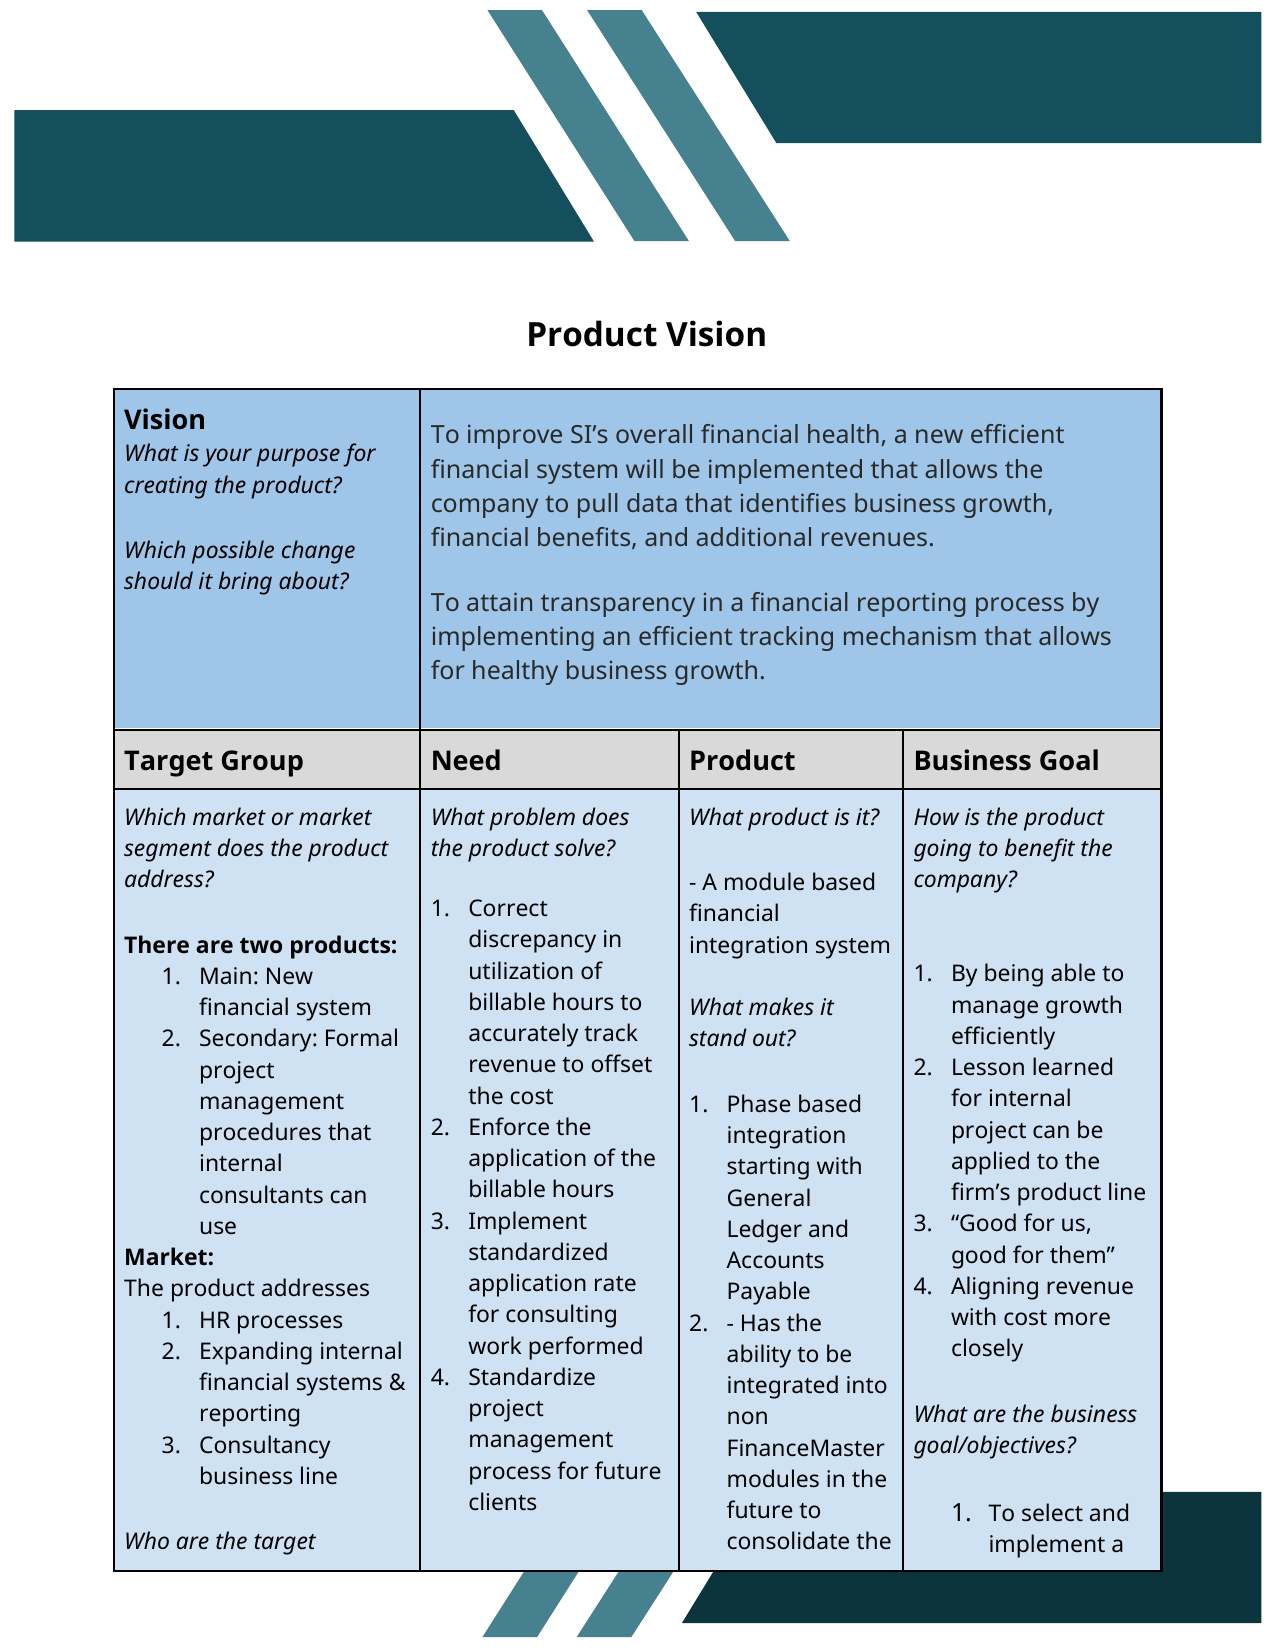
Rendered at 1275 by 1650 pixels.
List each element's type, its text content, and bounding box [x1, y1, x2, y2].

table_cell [904, 790, 1160, 1570]
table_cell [115, 790, 419, 1570]
table_cell Product [680, 731, 902, 788]
table_cell Need [421, 731, 678, 788]
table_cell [680, 790, 902, 1570]
table_header To improve SI’s overall financial health, a new efficient financial system will be implemented that allows the company to pull data that identifies business growth, financial benefits, and additional revenues. To attain transparency in a financial reporting process by implementing an efficient tracking mechanism that allows for healthy business growth. [421, 390, 1160, 728]
table_header Vision What is your purpose for creating the product? Which possible change should it bring about? [115, 390, 419, 728]
text Product Vision [131, 270, 1162, 356]
table_cell Target Group [115, 731, 419, 788]
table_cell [421, 790, 678, 1570]
table_cell Business Goal [904, 731, 1160, 788]
